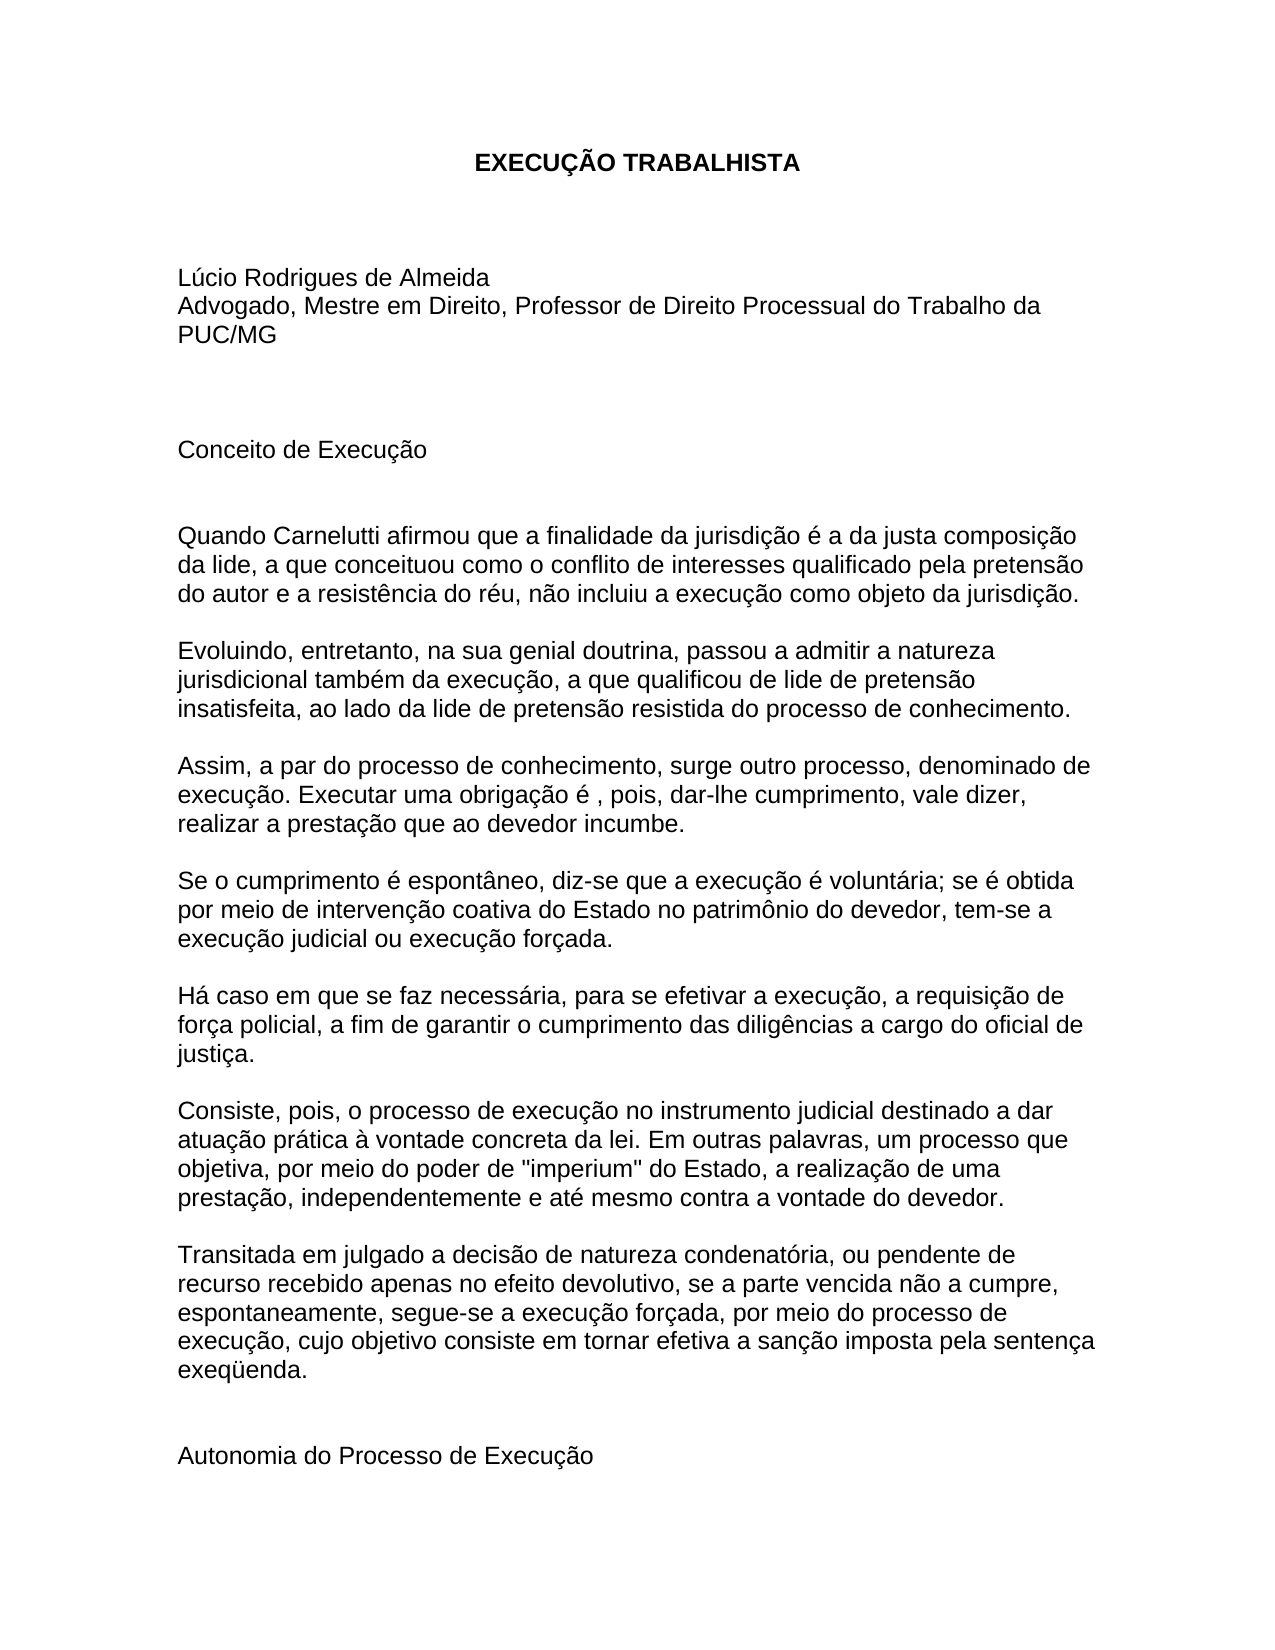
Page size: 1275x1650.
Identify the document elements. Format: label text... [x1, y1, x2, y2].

text Conceito de Execução [177, 435, 1098, 464]
text Assim, a par do processo de conhecimento, surge outro processo, denominado de execução. Executar uma obrigação é , pois, dar-lhe cumprimento, vale dizer, realizar a prestação que ao devedor incumbe. [177, 751, 1098, 838]
text Quando Carnelutti afirmou que a finalidade da jurisdição é a da justa composição da lide, a que conceituou como o conflito de interesses qualificado pela pretensão do autor e a resistência do réu, não incluiu a execução como objeto da jurisdição. [177, 521, 1098, 608]
text Evoluindo, entretanto, na sua genial doutrina, passou a admitir a natureza jurisdicional também da execução, a que qualificou de lide de pretensão insatisfeita, ao lado da lide de pretensão resistida do processo de conhecimento. [177, 636, 1098, 723]
text Transitada em julgado a decisão de natureza condenatória, ou pendente de recurso recebido apenas no efeito devolutivo, se a parte vencida não a cumpre, espontaneamente, segue-se a execução forçada, por meio do processo de execução, cujo objetivo consiste em tornar efetiva a sanção imposta pela sentença exeqüenda. [177, 1240, 1098, 1384]
text Se o cumprimento é espontâneo, diz-se que a execução é voluntária; se é obtida por meio de intervenção coativa do Estado no patrimônio do devedor, tem-se a execução judicial ou execução forçada. [177, 866, 1098, 953]
text Lúcio Rodrigues de Almeida [177, 263, 1098, 291]
text Autonomia do Processo de Execução [177, 1441, 1098, 1470]
text Advogado, Mestre em Direito, Professor de Direito Processual do Trabalho da PUC/MG [177, 291, 1098, 349]
text EXECUÇÃO TRABALHISTA [177, 148, 1098, 176]
text Há caso em que se faz necessária, para se efetivar a execução, a requisição de força policial, a fim de garantir o cumprimento das diligências a cargo do oficial de justiça. [177, 981, 1098, 1068]
text Consiste, pois, o processo de execução no instrumento judicial destinado a dar atuação prática à vontade concreta da lei. Em outras palavras, um processo que objetiva, por meio do poder de "imperium" do Estado, a realização de uma prestação, independentemente e até mesmo contra a vontade do devedor. [177, 1096, 1098, 1211]
